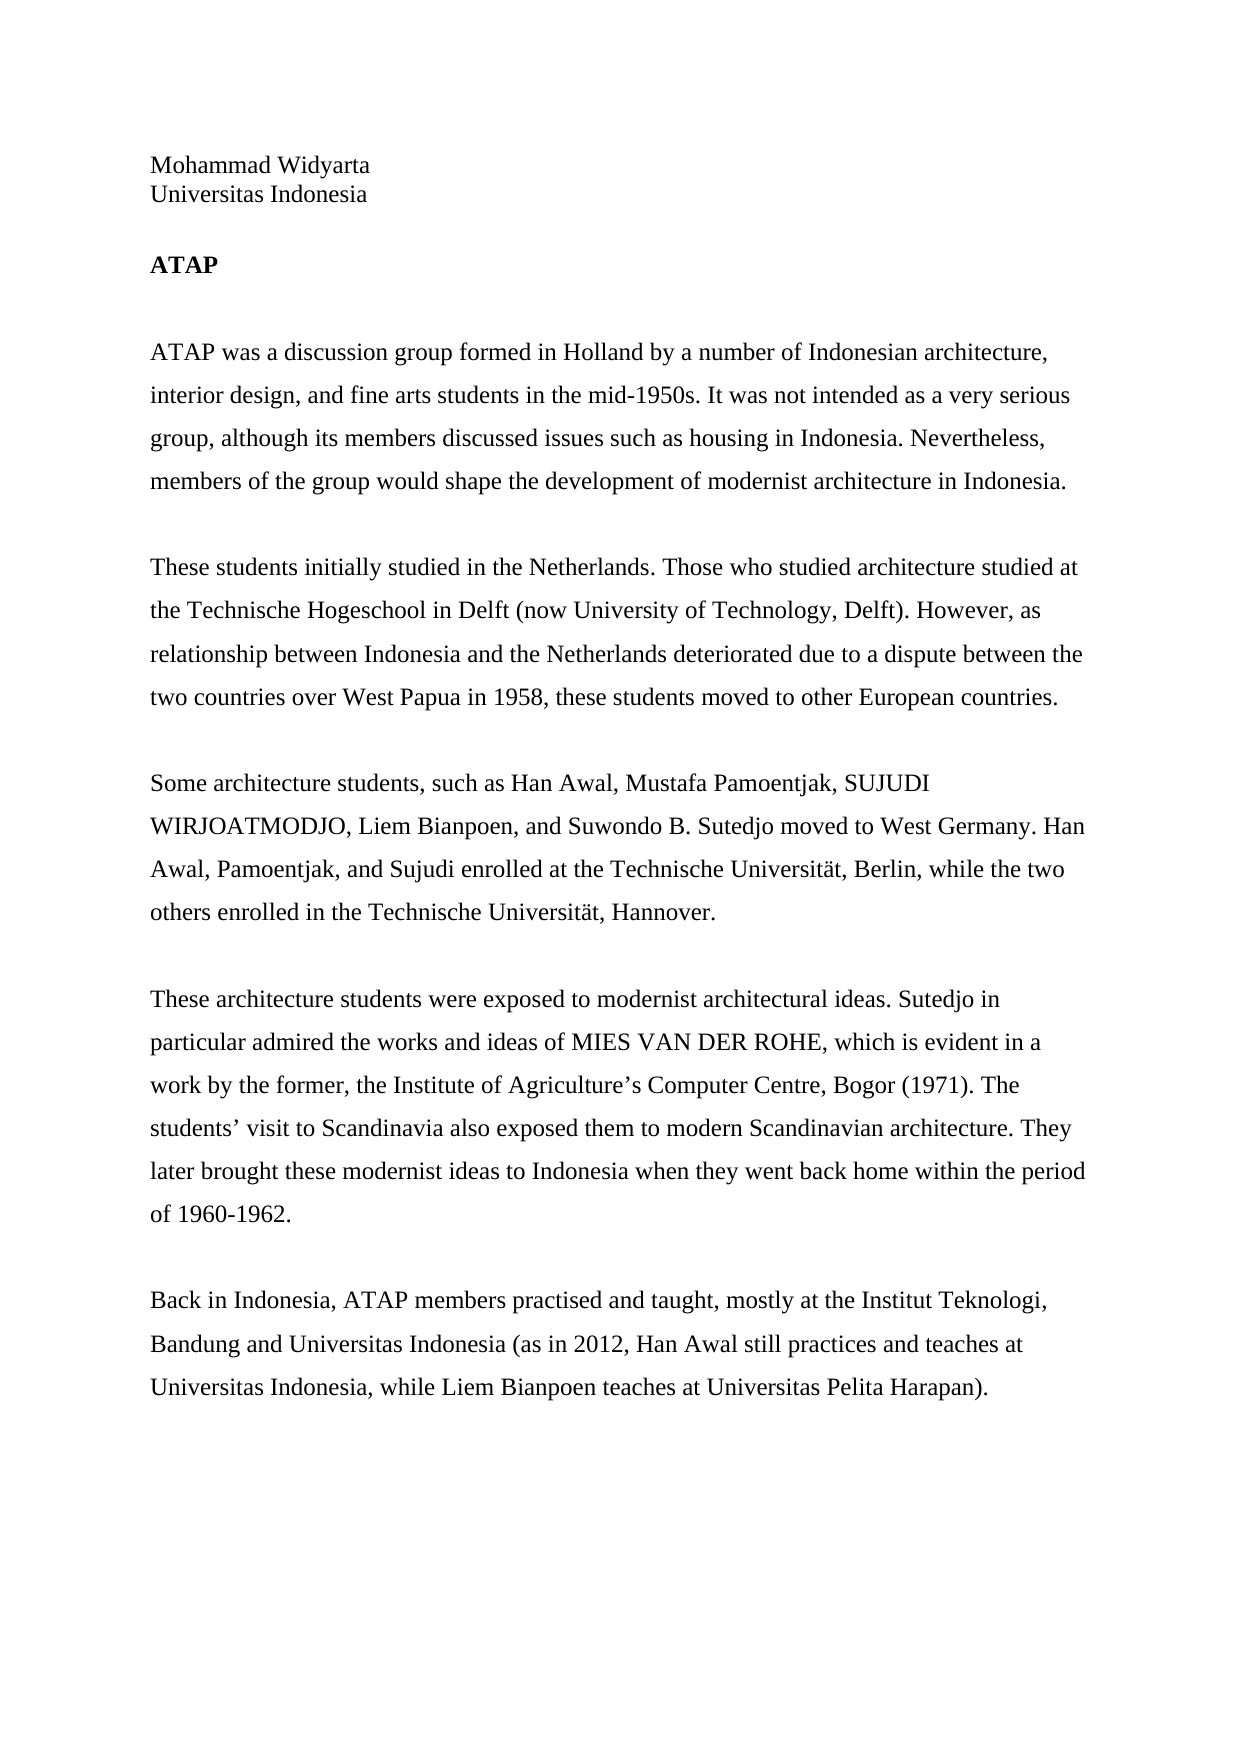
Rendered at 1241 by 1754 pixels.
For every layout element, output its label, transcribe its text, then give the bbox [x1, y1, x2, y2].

text Universitas Indonesia [150, 179, 1090, 207]
text ATAP [150, 251, 1090, 279]
text These students initially studied in the Netherlands. Those who studied architecture studied at the Technische Hogeschool in Delft (now University of Technology, Delft). However, as relationship between Indonesia and the Netherlands deteriorated due to a dispute between the two countries over West Papua in 1958, these students moved to other European countries. [150, 552, 1090, 711]
text Mohammad Widyarta [150, 150, 1090, 179]
text Some architecture students, such as Han Awal, Mustafa Pamoentjak, SUJUDI WIRJOATMODJO, Liem Bianpoen, and Suwondo B. Sutedjo moved to West Germany. Han Awal, Pamoentjak, and Sujudi enrolled at the Technische Universität, Berlin, while the two others enrolled in the Technische Universität, Hannover. [150, 768, 1090, 926]
text Back in Indonesia, ATAP members practised and taught, mostly at the Institut Teknologi, Bandung and Universitas Indonesia (as in 2012, Han Awal still practices and teaches at Universitas Indonesia, while Liem Bianpoen teaches at Universitas Pelita Harapan). [150, 1286, 1090, 1401]
text These architecture students were exposed to modernist architectural ideas. Sutedjo in particular admired the works and ideas of MIES VAN DER ROHE, which is evident in a work by the former, the Institute of Agriculture’s Computer Centre, Bogor (1971). The students’ visit to Scandinavia also exposed them to modern Scandinavian architecture. They later brought these modernist ideas to Indonesia when they went back home within the period of 1960-1962. [150, 984, 1090, 1228]
text ATAP was a discussion group formed in Holland by a number of Indonesian architecture, interior design, and fine arts students in the mid-1950s. It was not intended as a very serious group, although its members discussed issues such as housing in Indonesia. Nevertheless, members of the group would shape the development of modernist architecture in Indonesia. [150, 337, 1090, 495]
